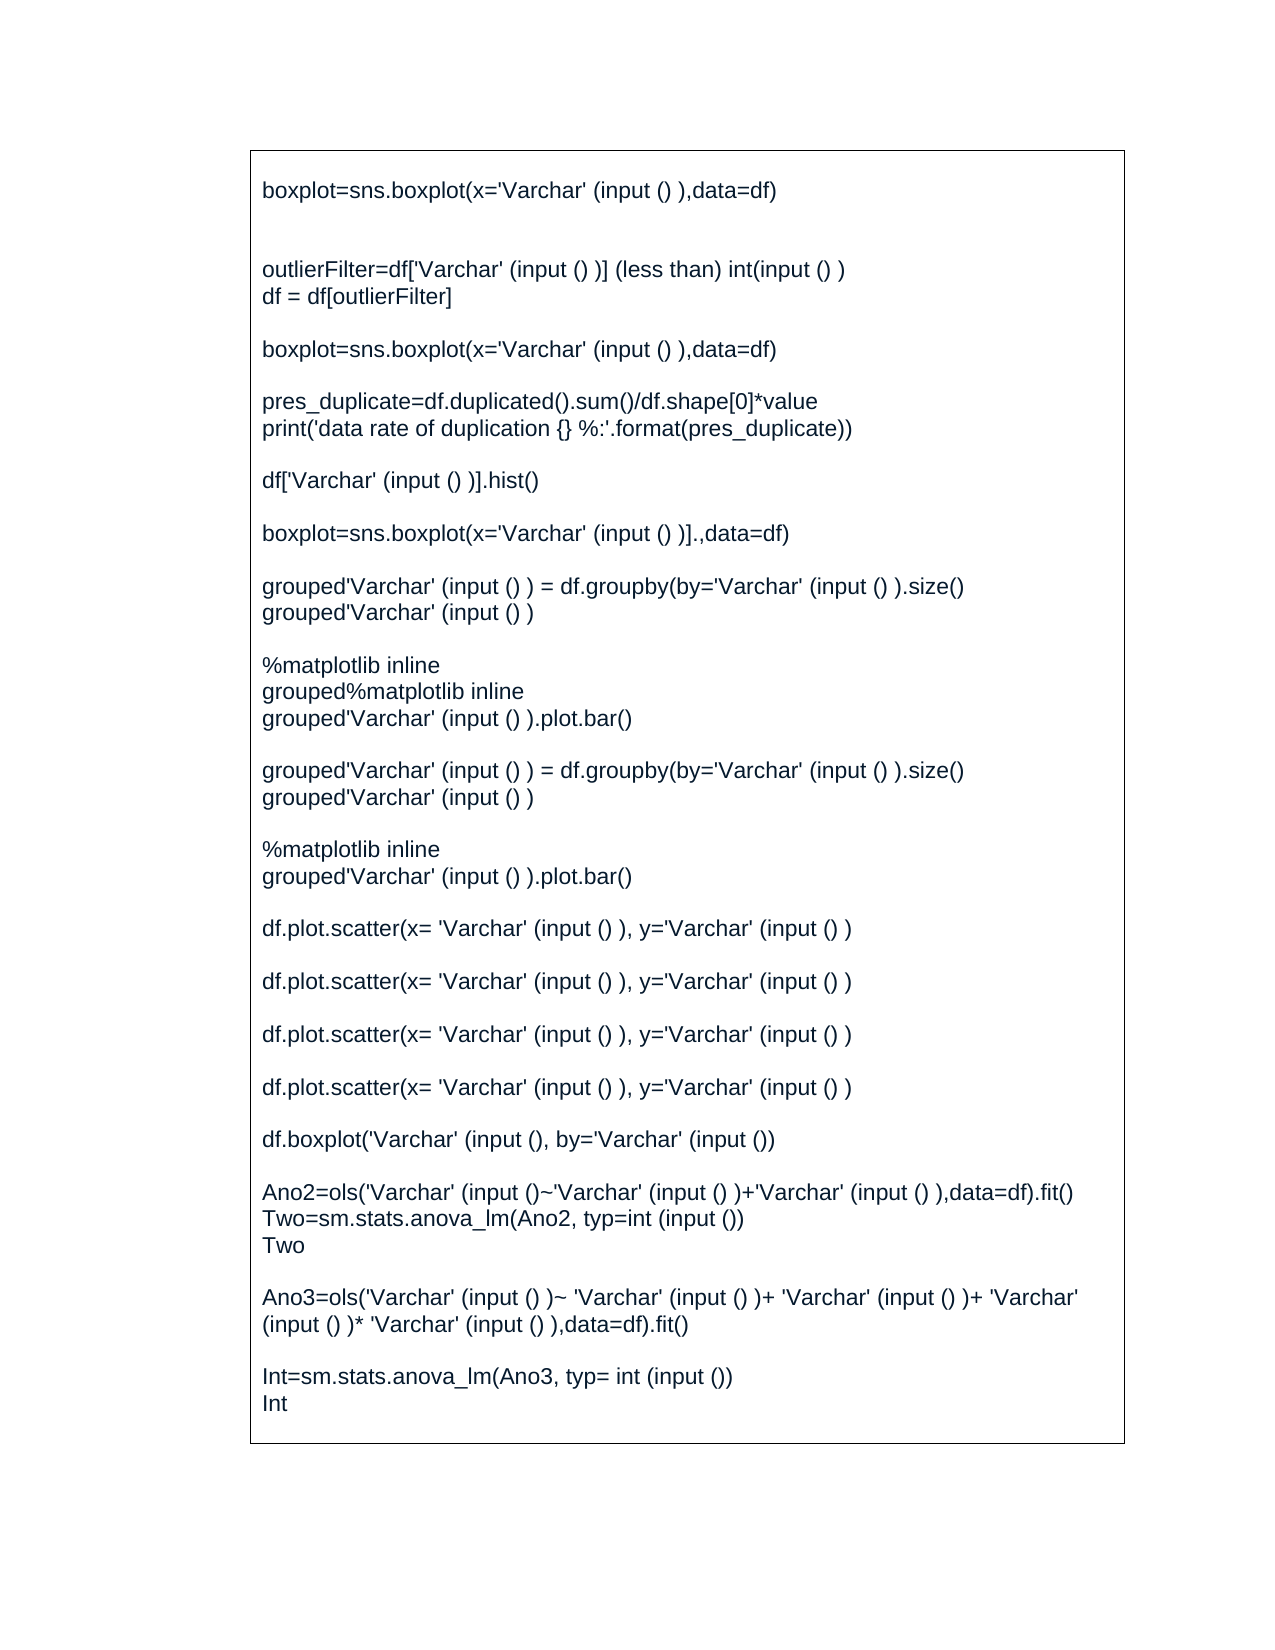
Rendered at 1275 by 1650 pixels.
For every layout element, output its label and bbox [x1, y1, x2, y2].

table_header [251, 151, 1124, 1442]
